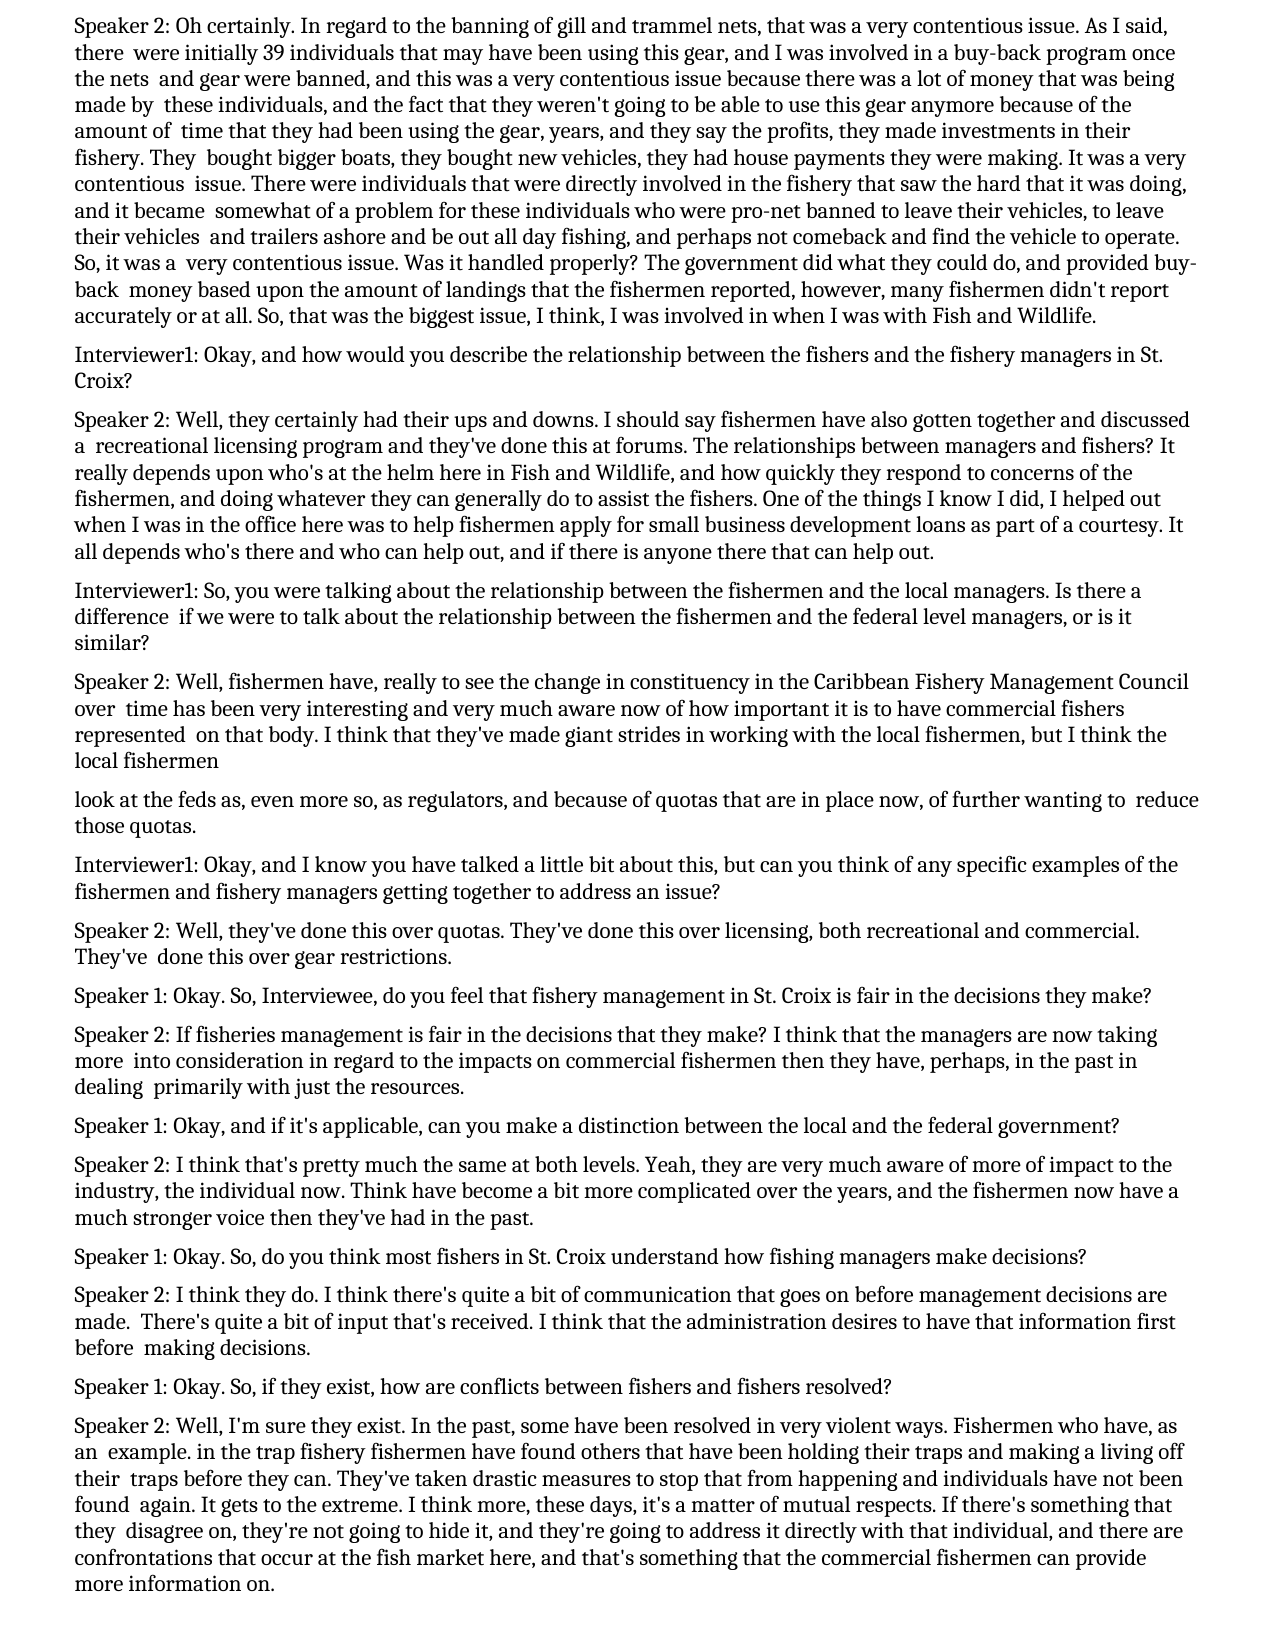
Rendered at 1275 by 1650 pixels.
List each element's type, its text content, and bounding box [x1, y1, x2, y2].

text Speaker 2: I think that's pretty much the same at both levels. Yeah, they are very much aware of more of impact to the industry, the individual now. Think have become a bit more complicated over the years, and the fishermen now have a much stronger voice then they've had in the past. [74, 1152, 1205, 1231]
text Speaker 2: Well, I'm sure they exist. In the past, some have been resolved in very violent ways. Fishermen who have, as an example. in the trap fishery fishermen have found others that have been holding their traps and making a living off their traps before they can. They've taken drastic measures to stop that from happening and individuals have not been found again. It gets to the extreme. I think more, these days, it's a matter of mutual respects. If there's something that they disagree on, they're not going to hide it, and they're going to address it directly with that individual, and there are confrontations that occur at the fish market here, and that's something that the commercial fishermen can provide more information on. [74, 1413, 1205, 1597]
text Speaker 1: Okay. So, Interviewee, do you feel that fishery management in St. Croix is fair in the decisions they make? [74, 983, 1205, 1009]
text Interviewer1: Okay, and how would you describe the relationship between the fishers and the fishery managers in St. Croix? [74, 342, 1205, 394]
text Speaker 2: Well, fishermen have, really to see the change in constituency in the Caribbean Fishery Management Council over time has been very interesting and very much aware now of how important it is to have commercial fishers represented on that body. I think that they've made giant strides in working with the local fishermen, but I think the local fishermen [74, 669, 1205, 774]
text look at the feds as, even more so, as regulators, and because of quotas that are in place now, of further wanting to reduce those quotas. [74, 787, 1205, 840]
text Speaker 1: Okay. So, if they exist, how are conflicts between fishers and fishers resolved? [74, 1374, 1205, 1400]
text Interviewer1: Okay, and I know you have talked a little bit about this, but can you think of any specific examples of the fishermen and fishery managers getting together to address an issue? [74, 852, 1205, 905]
text Speaker 2: Well, they've done this over quotas. They've done this over licensing, both recreational and commercial. They've done this over gear restrictions. [74, 917, 1205, 970]
text Speaker 2: Well, they certainly had their ups and downs. I should say fishermen have also gotten together and discussed a recreational licensing program and they've done this at forums. The relationships between managers and fishers? It really depends upon who's at the helm here in Fish and Wildlife, and how quickly they respond to concerns of the fishermen, and doing whatever they can generally do to assist the fishers. One of the things I know I did, I helped out when I was in the office here was to help fishermen apply for small business development loans as part of a courtesy. It all depends who's there and who can help out, and if there is anyone there that can help out. [74, 407, 1205, 565]
text Speaker 2: Oh certainly. In regard to the banning of gill and trammel nets, that was a very contentious issue. As I said, there were initially 39 individuals that may have been using this gear, and I was involved in a buy-back program once the nets and gear were banned, and this was a very contentious issue because there was a lot of money that was being made by these individuals, and the fact that they weren't going to be able to use this gear anymore because of the amount of time that they had been using the gear, years, and they say the profits, they made investments in their fishery. They bought bigger boats, they bought new vehicles, they had house payments they were making. It was a very contentious issue. There were individuals that were directly involved in the fishery that saw the hard that it was doing, and it became somewhat of a problem for these individuals who were pro-net banned to leave their vehicles, to leave their vehicles and trailers ashore and be out all day fishing, and perhaps not comeback and find the vehicle to operate. So, it was a very contentious issue. Was it handled properly? The government did what they could do, and provided buy-back money based upon the amount of landings that the fishermen reported, however, many fishermen didn't report accurately or at all. So, that was the biggest issue, I think, I was involved in when I was with Fish and Wildlife. [74, 13, 1205, 329]
text Interviewer1: So, you were talking about the relationship between the fishermen and the local managers. Is there a difference if we were to talk about the relationship between the fishermen and the federal level managers, or is it similar? [74, 577, 1205, 657]
text Speaker 2: I think they do. I think there's quite a bit of communication that goes on before management decisions are made. There's quite a bit of input that's received. I think that the administration desires to have that information first before making decisions. [74, 1282, 1205, 1361]
text Speaker 1: Okay, and if it's applicable, can you make a distinction between the local and the federal government? [74, 1113, 1205, 1139]
text Speaker 1: Okay. So, do you think most fishers in St. Croix understand how fishing managers make decisions? [74, 1243, 1205, 1270]
text Speaker 2: If fisheries management is fair in the decisions that they make? I think that the managers are now taking more into consideration in regard to the impacts on commercial fishermen then they have, perhaps, in the past in dealing primarily with just the resources. [74, 1021, 1205, 1101]
